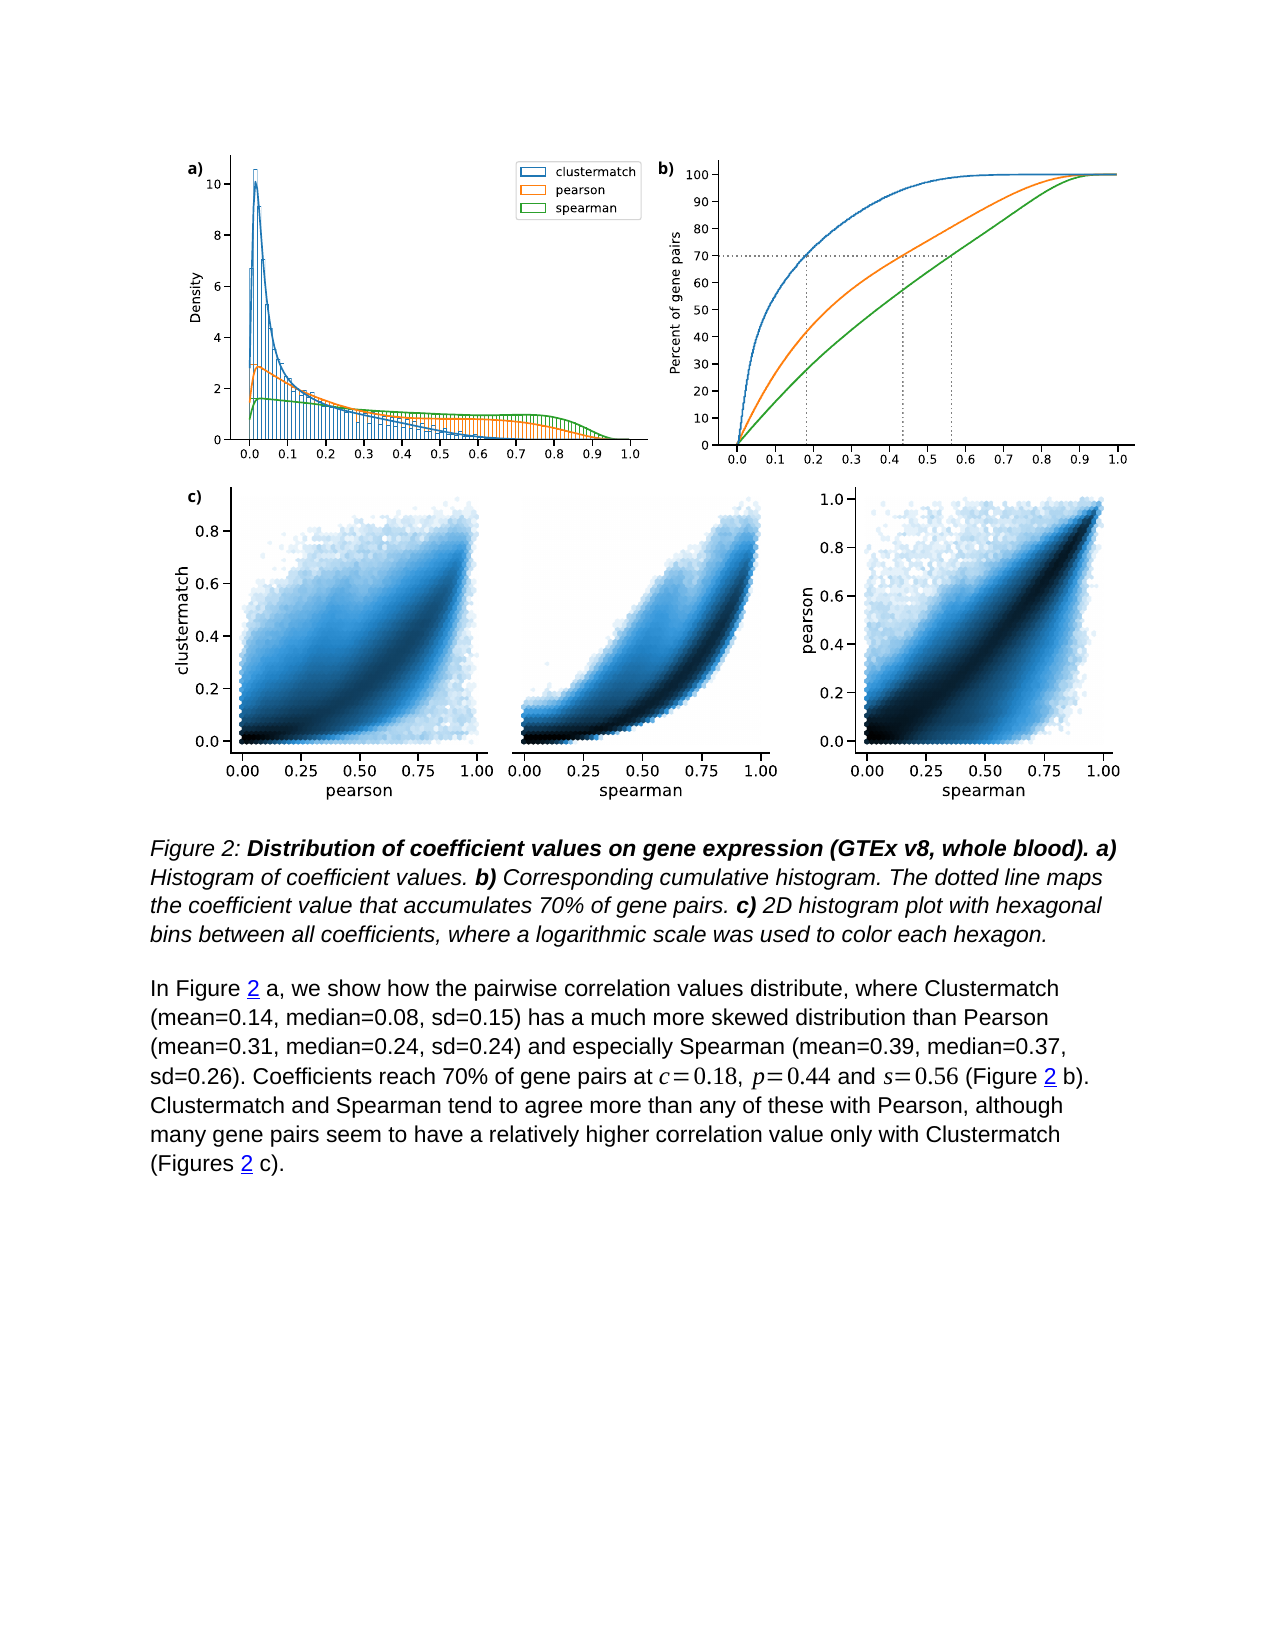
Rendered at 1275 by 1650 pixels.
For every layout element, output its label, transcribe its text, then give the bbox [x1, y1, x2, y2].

text In Figure 2 a, we show how the pairwise correlation values distribute, where Clustermatch (mean=0.14, median=0.08, sd=0.15) has a much more skewed distribution than Pearson (mean=0.31, median=0.24, sd=0.24) and especially Spearman (mean=0.39, median=0.37, sd=0.26). Coefficients reach 70% of gene pairs at , and (Figure 2 b). Clustermatch and Spearman tend to agree more than any of these with Pearson, although many gene pairs seem to have a relatively higher correlation value only with Clustermatch (Figures 2 c). [150, 975, 1125, 1177]
text Figure 2: Distribution of coefficient values on gene expression (GTEx v8, whole blood). a) Histogram of coefficient values. b) Corresponding cumulative histogram. The dotted line maps the coefficient value that accumulates 70% of gene pairs. c) 2D histogram plot with hexagonal bins between all coefficients, where a logarithmic scale was used to color each hexagon. [150, 834, 1125, 948]
